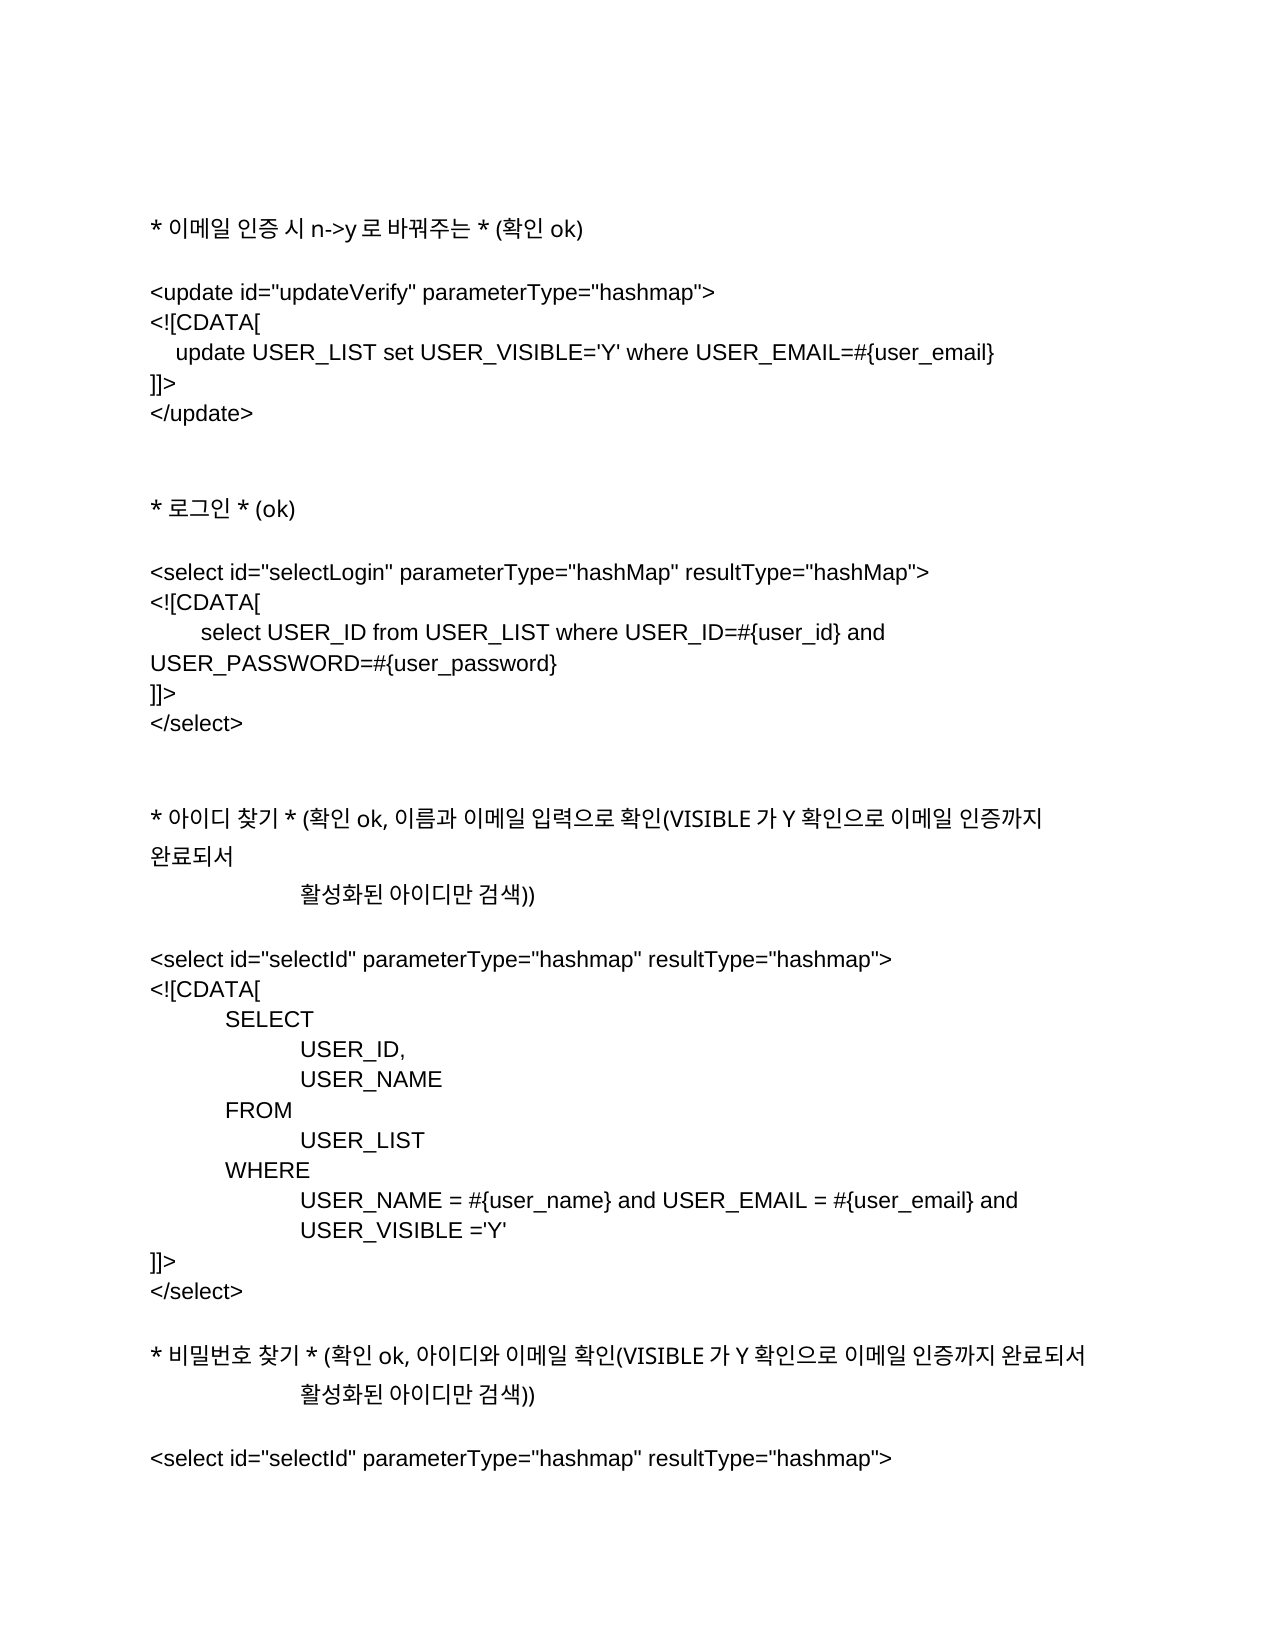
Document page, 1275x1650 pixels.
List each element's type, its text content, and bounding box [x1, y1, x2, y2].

text <![CDATA[ [150, 589, 1125, 616]
text USER_NAME = #{user_name} and USER_EMAIL = #{user_email} and [150, 1187, 1125, 1213]
text * 로그인 * (ok) [150, 490, 1125, 524]
text 활성화된 아이디만 검색)) [150, 1377, 1125, 1410]
text SELECT [150, 1006, 1125, 1032]
text ]]> [150, 369, 1125, 396]
text <select id="selectId" parameterType="hashmap" resultType="hashmap"> [150, 946, 1125, 972]
text select USER_ID from USER_LIST where USER_ID=#{user_id} and USER_PASSWORD=#{user_password} [150, 619, 1125, 676]
text </select> [150, 1278, 1125, 1304]
text <select id="selectLogin" parameterType="hashMap" resultType="hashMap"> [150, 559, 1125, 585]
text WHERE [150, 1157, 1125, 1183]
text * 비밀번호 찾기 * (확인 ok, 아이디와 이메일 확인(VISIBLE가 Y 확인으로 이메일 인증까지 완료되서 [150, 1338, 1125, 1372]
text USER_VISIBLE ='Y' [150, 1217, 1125, 1244]
text USER_LIST [150, 1127, 1125, 1153]
text </select> [150, 710, 1125, 736]
text * 이메일 인증 시 n->y로 바꿔주는 * (확인 ok) [150, 210, 1125, 244]
text ]]> [150, 1248, 1125, 1274]
text <select id="selectId" parameterType="hashmap" resultType="hashmap"> [150, 1445, 1125, 1471]
text update USER_LIST set USER_VISIBLE='Y' where USER_EMAIL=#{user_email} [150, 339, 1125, 366]
text * 아이디 찾기 * (확인ok, 이름과 이메일 입력으로 확인(VISIBLE가 Y 확인으로 이메일 인증까지 완료되서 [150, 801, 1125, 872]
text ]]> [150, 680, 1125, 706]
text <update id="updateVerify" parameterType="hashmap"> [150, 279, 1125, 305]
text USER_NAME [150, 1066, 1125, 1093]
text USER_ID, [150, 1036, 1125, 1062]
text FROM [150, 1097, 1125, 1123]
text <![CDATA[ [150, 976, 1125, 1002]
text </update> [150, 400, 1125, 426]
text 활성화된 아이디만 검색)) [150, 877, 1125, 910]
text <![CDATA[ [150, 309, 1125, 336]
